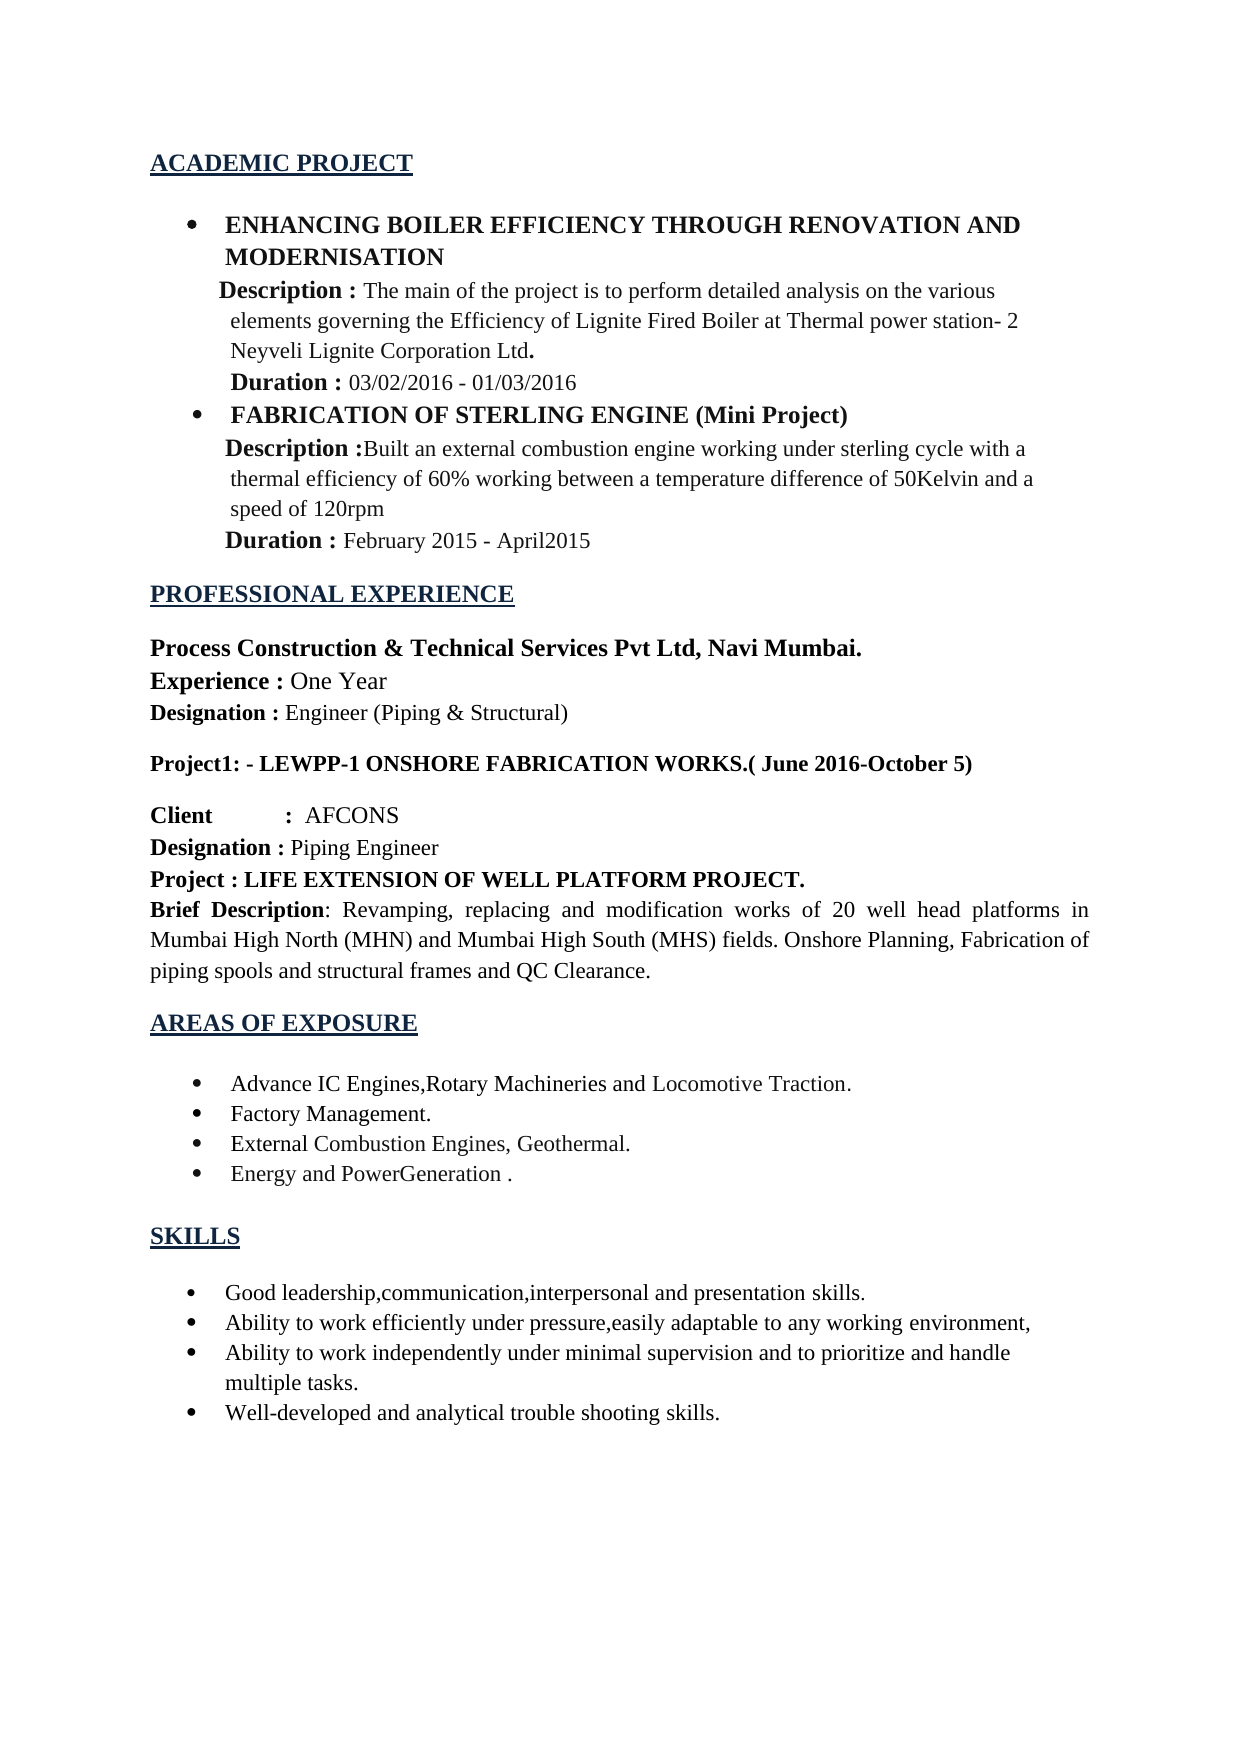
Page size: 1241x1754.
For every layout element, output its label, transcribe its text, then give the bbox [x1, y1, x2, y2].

text Client : AFCONS [150, 801, 1138, 829]
text Designation : Piping Engineer [150, 833, 1138, 861]
text Duration : February 2015 - April2015 [225, 526, 1138, 554]
list ENHANCING BOILER EFFICIENCY THROUGH RENOVATION AND MODERNISATION [187, 210, 1090, 271]
list External Combustion Engines, Geothermal. [193, 1130, 1138, 1156]
subtitle SKILLS [150, 1221, 1138, 1250]
text Brief Description: Revamping, replacing and modification works of 20 well head platforms in Mumbai High North (MHN) and Mumbai High South (MHS) fields. Onshore Planning, Fabrication of piping spools and structural frames and QC Clearance. [150, 896, 1091, 983]
subtitle PROFESSIONAL EXPERIENCE [150, 579, 1138, 608]
list Ability to work independently under minimal supervision and to prioritize and handle multiple tasks. [187, 1339, 1091, 1395]
list Energy and PowerGeneration . [193, 1160, 1138, 1187]
text Duration : 03/02/2016 - 01/03/2016 [230, 367, 1138, 396]
list Ability to work efficiently under pressure,easily adaptable to any working environment, [187, 1309, 1138, 1336]
list Factory Management. [193, 1100, 1138, 1126]
list Good leadership,communication,interpersonal and presentation skills. [187, 1279, 1138, 1305]
subtitle FABRICATION OF STERLING ENGINE (Mini Project) [193, 400, 1138, 429]
subtitle Project : LIFE EXTENSION OF WELL PLATFORM PROJECT. [150, 865, 1138, 892]
text Description :Built an external combustion engine working under sterling cycle with a thermal efficiency of 60% working between a temperature difference of 50Kelvin and a speed of 120rpm [225, 433, 1036, 521]
text Designation : Engineer (Piping & Structural) [150, 698, 1138, 725]
list Advance IC Engines,Rotary Machineries and Locomotive Traction. [193, 1069, 1138, 1096]
subtitle AREAS OF EXPOSURE [150, 1008, 1138, 1037]
text Description : The main of the project is to perform detailed analysis on the various elements governing the Efficiency of Lignite Fired Boiler at Thermal power station- 2 Neyveli Lignite Corporation Ltd. [219, 275, 1036, 363]
subtitle Project1: - LEWPP-1 ONSHORE FABRICATION WORKS.( June 2016-October 5) [150, 750, 1138, 776]
text Process Construction & Technical Services Pvt Ltd, Navi Mumbai. Experience : One Year [150, 633, 864, 694]
text ACADEMIC PROJECT [150, 148, 1138, 177]
list Well-developed and analytical trouble shooting skills. [187, 1399, 1138, 1425]
